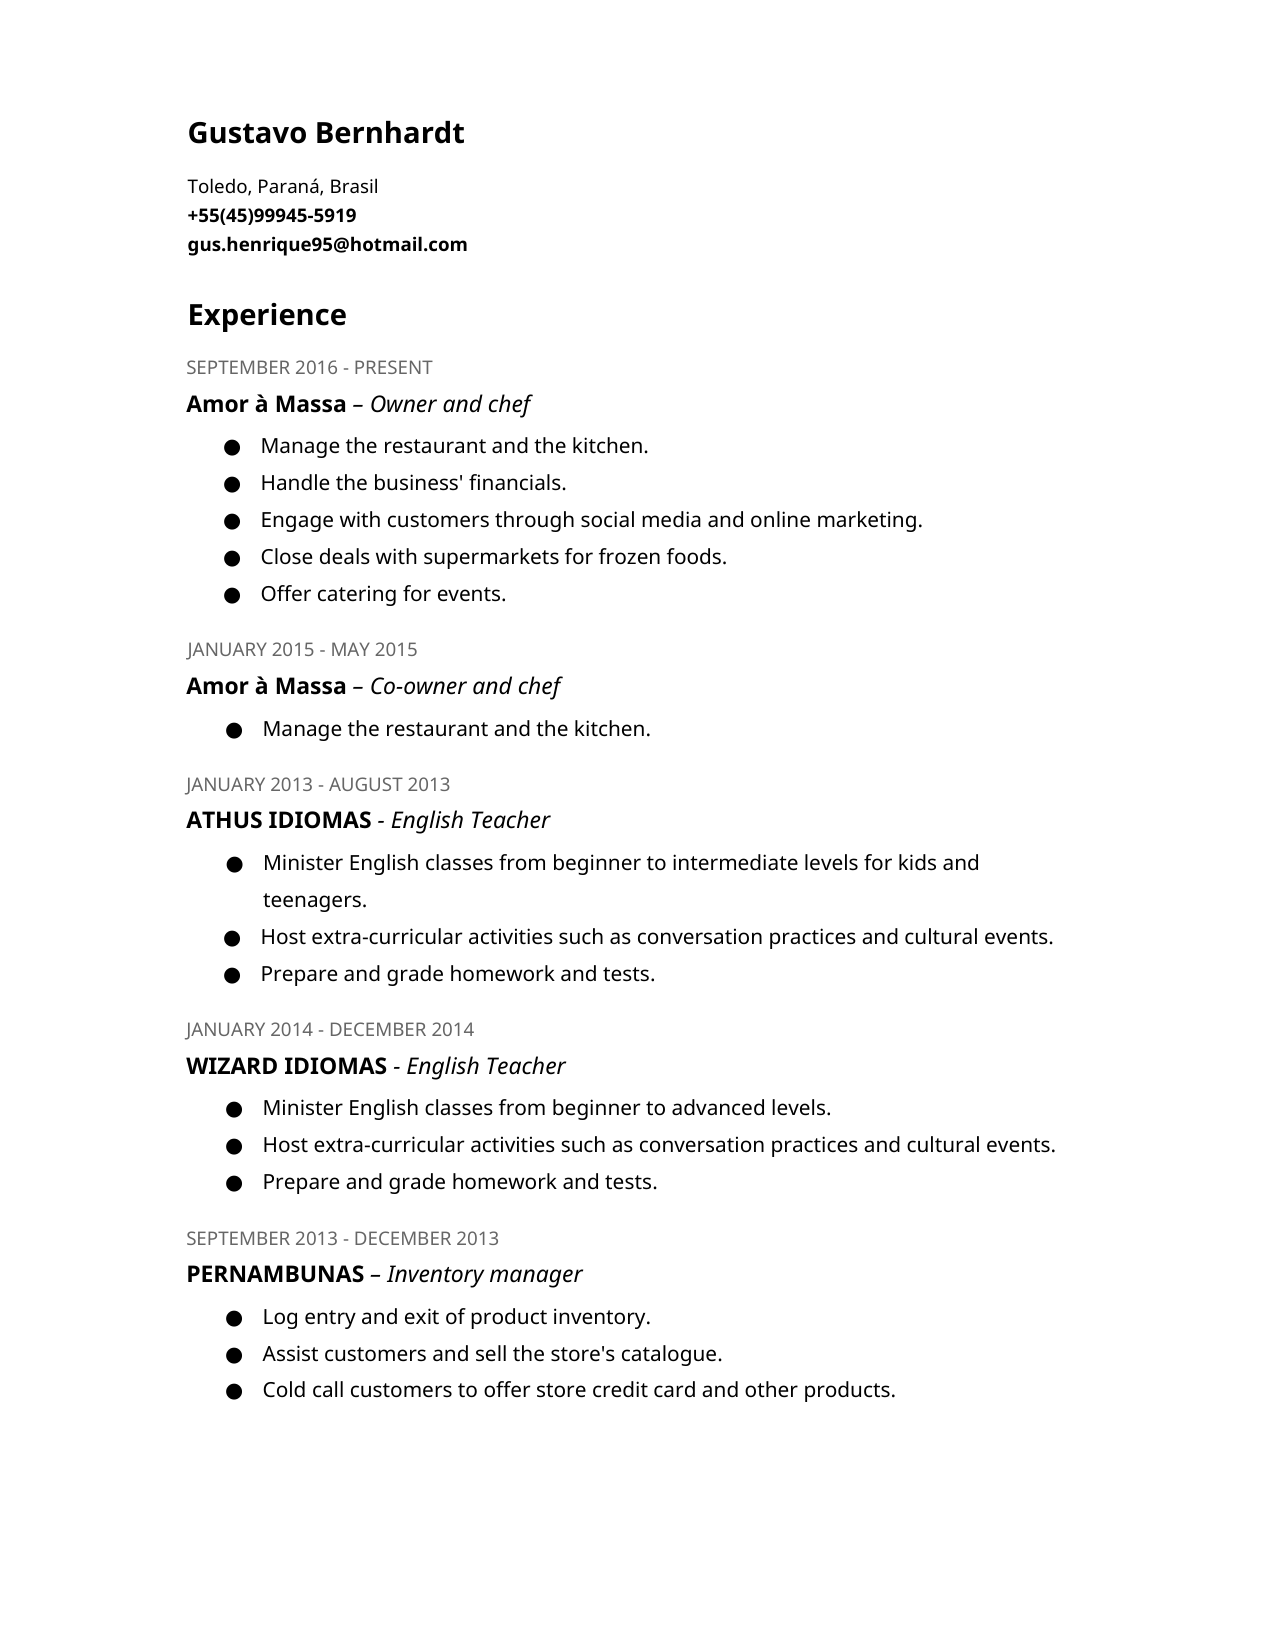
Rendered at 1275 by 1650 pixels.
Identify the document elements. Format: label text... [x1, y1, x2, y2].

list Host extra-curricular activities such as conversation practices and cultural events. [225, 1130, 1091, 1159]
list Prepare and grade homework and tests. [223, 959, 1087, 987]
list Log entry and exit of product inventory. [225, 1302, 1091, 1330]
list Close deals with supermarkets for frozen foods. [223, 542, 1087, 571]
subtitle JANUARY 2013 - AUGUST 2013 [186, 771, 1091, 797]
subtitle Amor à Massa – Co-owner and chef [186, 670, 1091, 701]
list Handle the business' financials. [223, 468, 1087, 497]
subtitle Amor à Massa – Owner and chef [186, 388, 1091, 419]
list Manage the restaurant and the kitchen. [225, 714, 1091, 742]
text +55(45)99945-5919 [187, 202, 1087, 228]
subtitle ATHUS IDIOMAS - English Teacher [186, 804, 1091, 836]
list Assist customers and sell the store's catalogue. [225, 1339, 1091, 1367]
list Manage the restaurant and the kitchen. [223, 432, 1087, 460]
title Gustavo Bernhardt [187, 112, 1089, 152]
list Prepare and grade homework and tests. [225, 1167, 1091, 1196]
list Offer catering for events. [223, 579, 1087, 607]
list Minister English classes from beginner to advanced levels. [225, 1093, 1091, 1122]
list Engage with customers through social media and online marketing. [223, 505, 1087, 534]
list Minister English classes from beginner to intermediate levels for kids and teenagers. [225, 848, 1087, 913]
text gus.henrique95@hotmail.com [187, 232, 1087, 257]
list Host extra-curricular activities such as conversation practices and cultural events. [223, 922, 1087, 950]
list Cold call customers to offer store credit card and other products. [225, 1376, 1091, 1404]
subtitle SEPTEMBER 2016 - PRESENT [186, 355, 1091, 380]
text Toledo, Paraná, Brasil [187, 173, 1087, 198]
subtitle SEPTEMBER 2013 - DECEMBER 2013 [186, 1225, 1091, 1250]
subtitle PERNAMBUNAS – Inventory manager [186, 1258, 1091, 1289]
subtitle WIZARD IDIOMAS - English Teacher [186, 1050, 1091, 1081]
subtitle JANUARY 2015 - MAY 2015 [187, 637, 1091, 662]
subtitle JANUARY 2014 - DECEMBER 2014 [186, 1017, 1091, 1042]
subtitle Experience [187, 294, 1091, 334]
